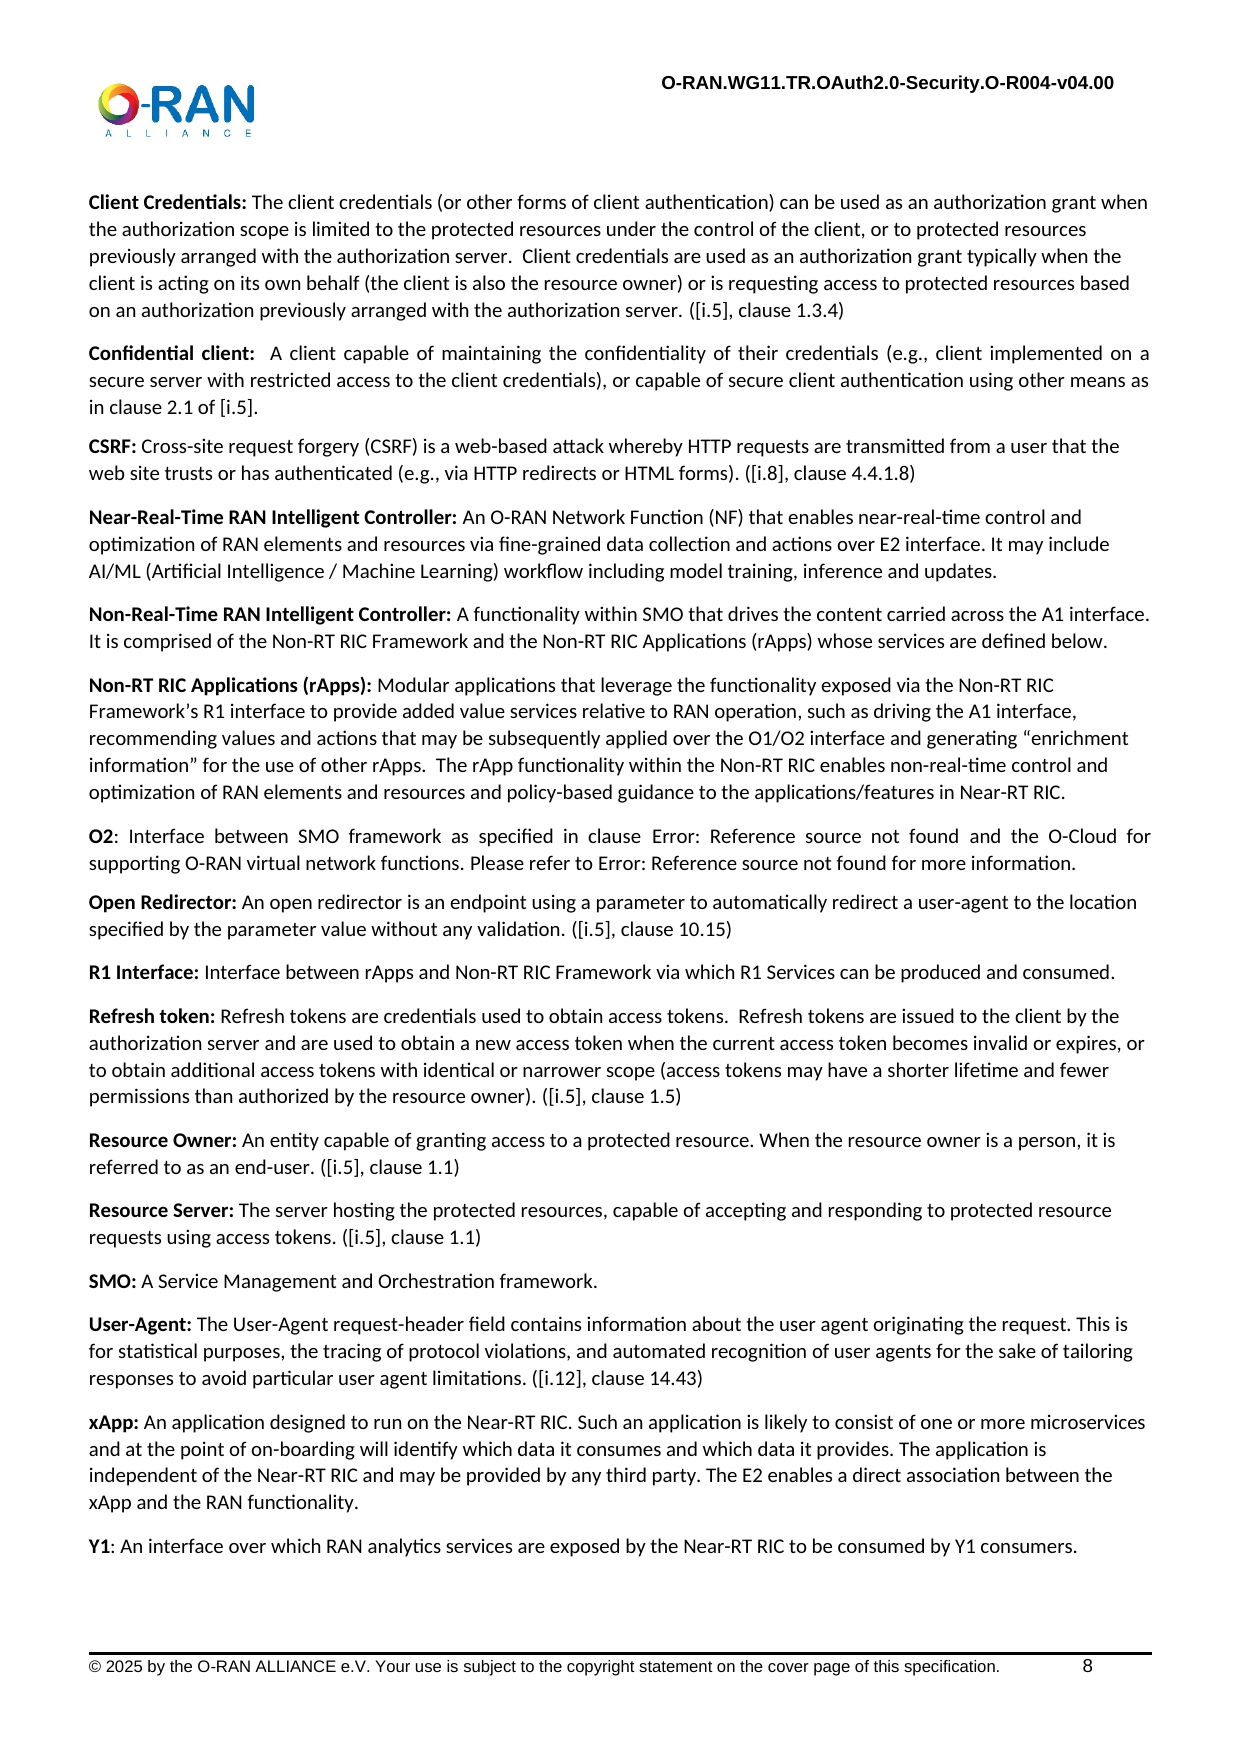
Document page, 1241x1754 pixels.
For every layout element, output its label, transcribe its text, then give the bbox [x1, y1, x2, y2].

text Near-Real-Time RAN Intelligent Controller: An O-RAN Network Function (NF) that enables near-real-time control and optimization of RAN elements and resources via fine-grained data collection and actions over E2 interface. It may include AI/ML (Artificial Intelligence / Machine Learning) workflow including model training, inference and updates. [89, 504, 1152, 583]
text SMO: A Service Management and Orchestration framework. [89, 1268, 1152, 1293]
text Confidential client: A client capable of maintaining the confidentiality of their credentials (e.g., client implemented on a secure server with restricted access to the client credentials), or capable of secure client authentication using other means as in clause 2.1 of [i.5]. [89, 341, 1152, 420]
text Client Credentials: The client credentials (or other forms of client authentication) can be used as an authorization grant when the authorization scope is limited to the protected resources under the control of the client, or to protected resources previously arranged with the authorization server. Client credentials are used as an authorization grant typically when the client is acting on its own behalf (the client is also the resource owner) or is requesting access to protected resources based on an authorization previously arranged with the authorization server. ([i.5], clause 1.3.4) [89, 189, 1152, 322]
text Y1: An interface over which RAN analytics services are exposed by the Near-RT RIC to be consumed by Y1 consumers. [89, 1533, 1152, 1558]
text Open Redirector: An open redirector is an endpoint using a parameter to automatically redirect a user-agent to the location specified by the parameter value without any validation. ([i.5], clause 10.15) [89, 889, 1152, 941]
text User-Agent: The User-Agent request-header field contains information about the user agent originating the request. This is for statistical purposes, the tracing of protocol violations, and automated recognition of user agents for the sake of tailoring responses to avoid particular user agent limitations. ([i.12], clause 14.43) [89, 1312, 1152, 1391]
picture [88, 70, 268, 148]
text CSRF: Cross-site request forgery (CSRF) is a web-based attack whereby HTTP requests are transmitted from a user that the web site trusts or has authenticated (e.g., via HTTP redirects or HTML forms). ([i.8], clause 4.4.1.8) [89, 434, 1152, 486]
text Non-RT RIC Applications (rApps): Modular applications that leverage the functionality exposed via the Non-RT RIC Framework’s R1 interface to provide added value services relative to RAN operation, such as driving the A1 interface, recommending values and actions that may be subsequently applied over the O1/O2 interface and generating “enrichment information” for the use of other rApps. The rApp functionality within the Non-RT RIC enables non-real-time control and optimization of RAN elements and resources and policy-based guidance to the applications/features in Near-RT RIC. [89, 672, 1152, 805]
text xApp: An application designed to run on the Near-RT RIC. Such an application is likely to consist of one or more microservices and at the point of on-boarding will identify which data it consumes and which data it provides. The application is independent of the Near-RT RIC and may be provided by any third party. The E2 enables a direct association between the xApp and the RAN functionality. [89, 1409, 1152, 1515]
text Resource Server: The server hosting the protected resources, capable of accepting and responding to protected resource requests using access tokens. ([i.5], clause 1.1) [89, 1198, 1152, 1250]
text Non-Real-Time RAN Intelligent Controller: A functionality within SMO that drives the content carried across the A1 interface. It is comprised of the Non-RT RIC Framework and the Non-RT RIC Applications (rApps) whose services are defined below. [89, 601, 1152, 654]
text Refresh token: Refresh tokens are credentials used to obtain access tokens. Refresh tokens are issued to the client by the authorization server and are used to obtain a new access token when the current access token becomes invalid or expires, or to obtain additional access tokens with identical or narrower scope (access tokens may have a shorter lifetime and fewer permissions than authorized by the resource owner). ([i.5], clause 1.5) [89, 1003, 1152, 1109]
text R1 Interface: Interface between rApps and Non-RT RIC Framework via which R1 Services can be produced and consumed. [89, 959, 1152, 985]
text Resource Owner: An entity capable of granting access to a protected resource. When the resource owner is a person, it is referred to as an end-user. ([i.5], clause 1.1) [89, 1127, 1152, 1179]
